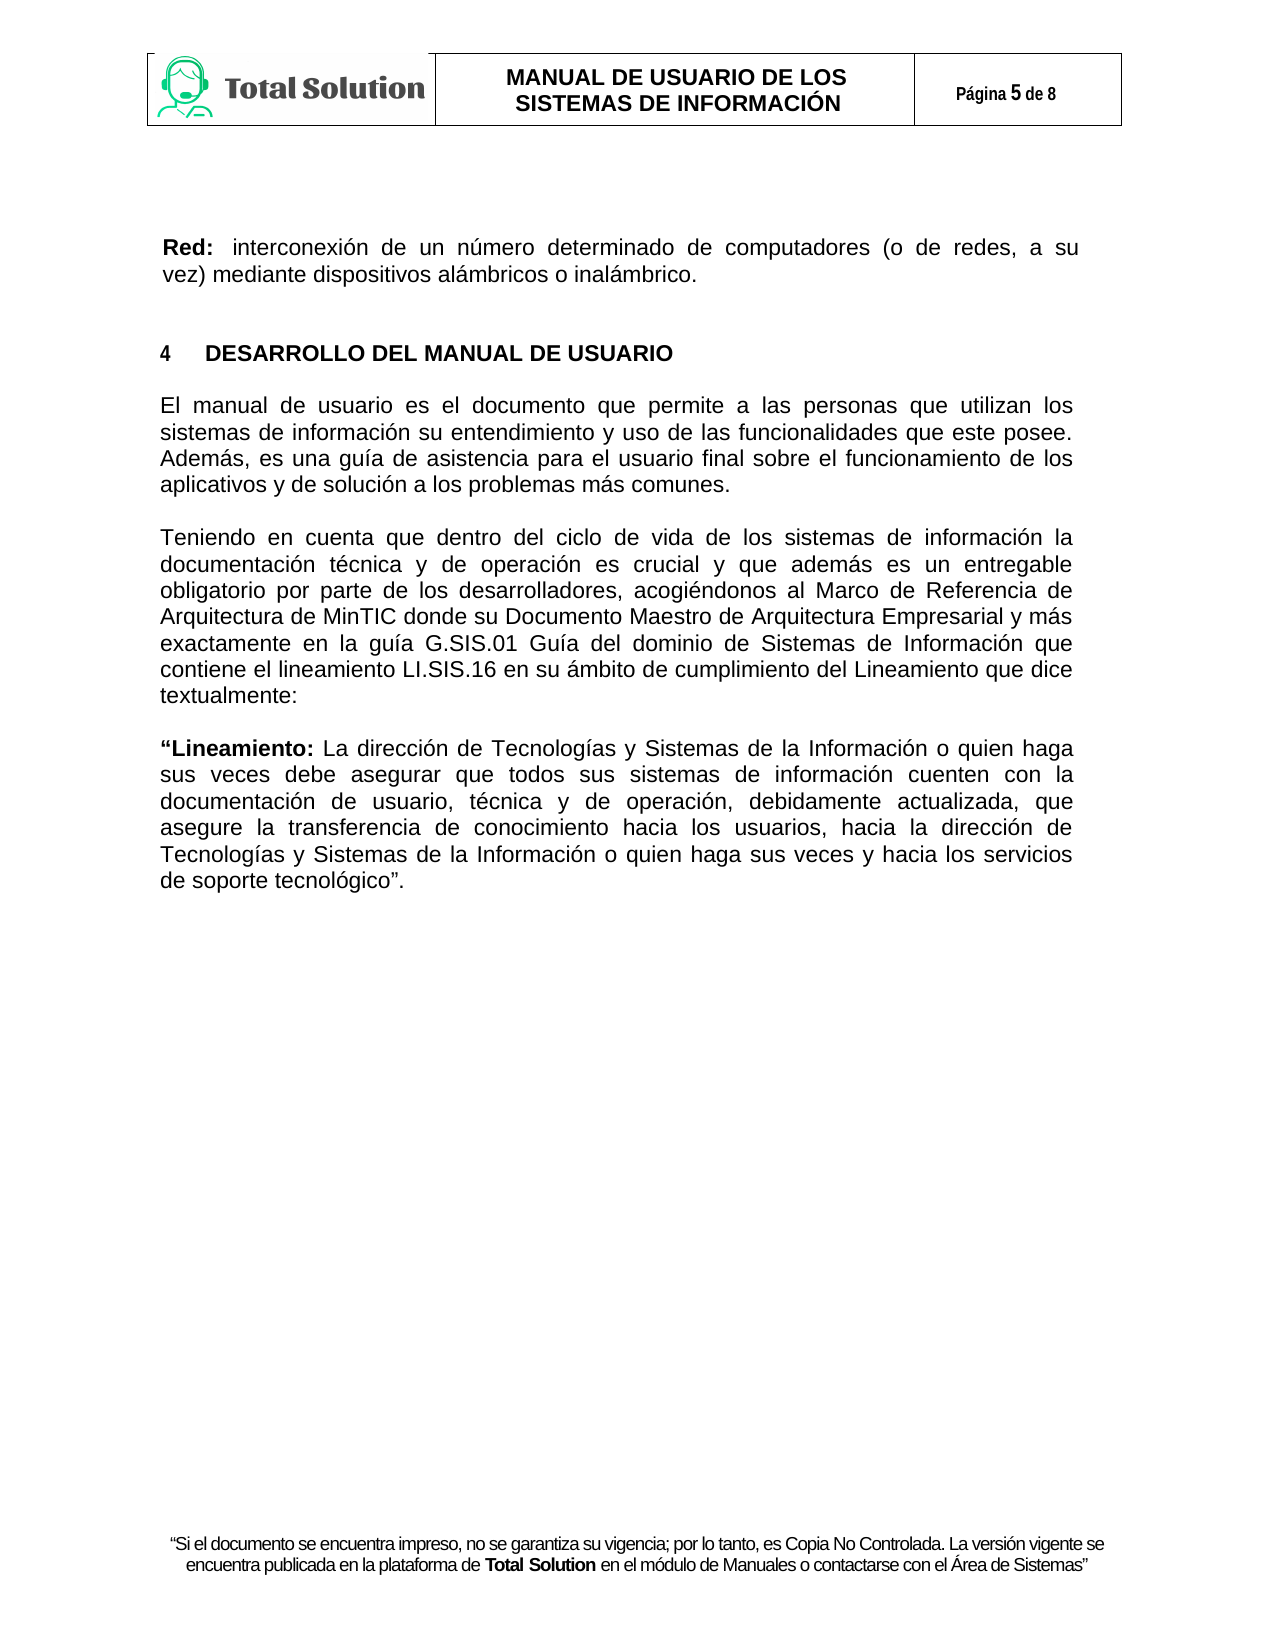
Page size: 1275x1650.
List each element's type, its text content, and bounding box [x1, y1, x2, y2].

subtitle DESARROLLO DEL MANUAL DE USUARIO [160, 339, 1127, 366]
text Teniendo en cuenta que dentro del ciclo de vida de los sistemas de información la documentación técnica y de operación es crucial y que además es un entregable obligatorio por parte de los desarrolladores, acogiéndonos al Marco de Referencia de Arquitectura de MinTIC donde su Documento Maestro de Arquitectura Empresarial y más exactamente en la guía G.SIS.01 Guía del dominio de Sistemas de Información que contiene el lineamiento LI.SIS.16 en su ámbito de cumplimiento del Lineamiento que dice textualmente: [160, 524, 1074, 709]
text “Lineamiento: La dirección de Tecnologías y Sistemas de la Información o quien haga sus veces debe asegurar que todos sus sistemas de información cuenten con la documentación de usuario, técnica y de operación, debidamente actualizada, que asegure la transferencia de conocimiento hacia los usuarios, hacia la dirección de Tecnologías y Sistemas de la Información o quien haga sus veces y hacia los servicios de soporte tecnológico”. [160, 735, 1074, 893]
text El manual de usuario es el documento que permite a las personas que utilizan los sistemas de información su entendimiento y uso de las funcionalidades que este posee. Además, es una guía de asistencia para el usuario final sobre el funcionamiento de los aplicativos y de solución a los problemas más comunes. [160, 392, 1074, 498]
text Red: interconexión de un número determinado de computadores (o de redes, a su vez) mediante dispositivos alámbricos o inalámbrico. [162, 234, 1080, 287]
picture [154, 53, 429, 121]
